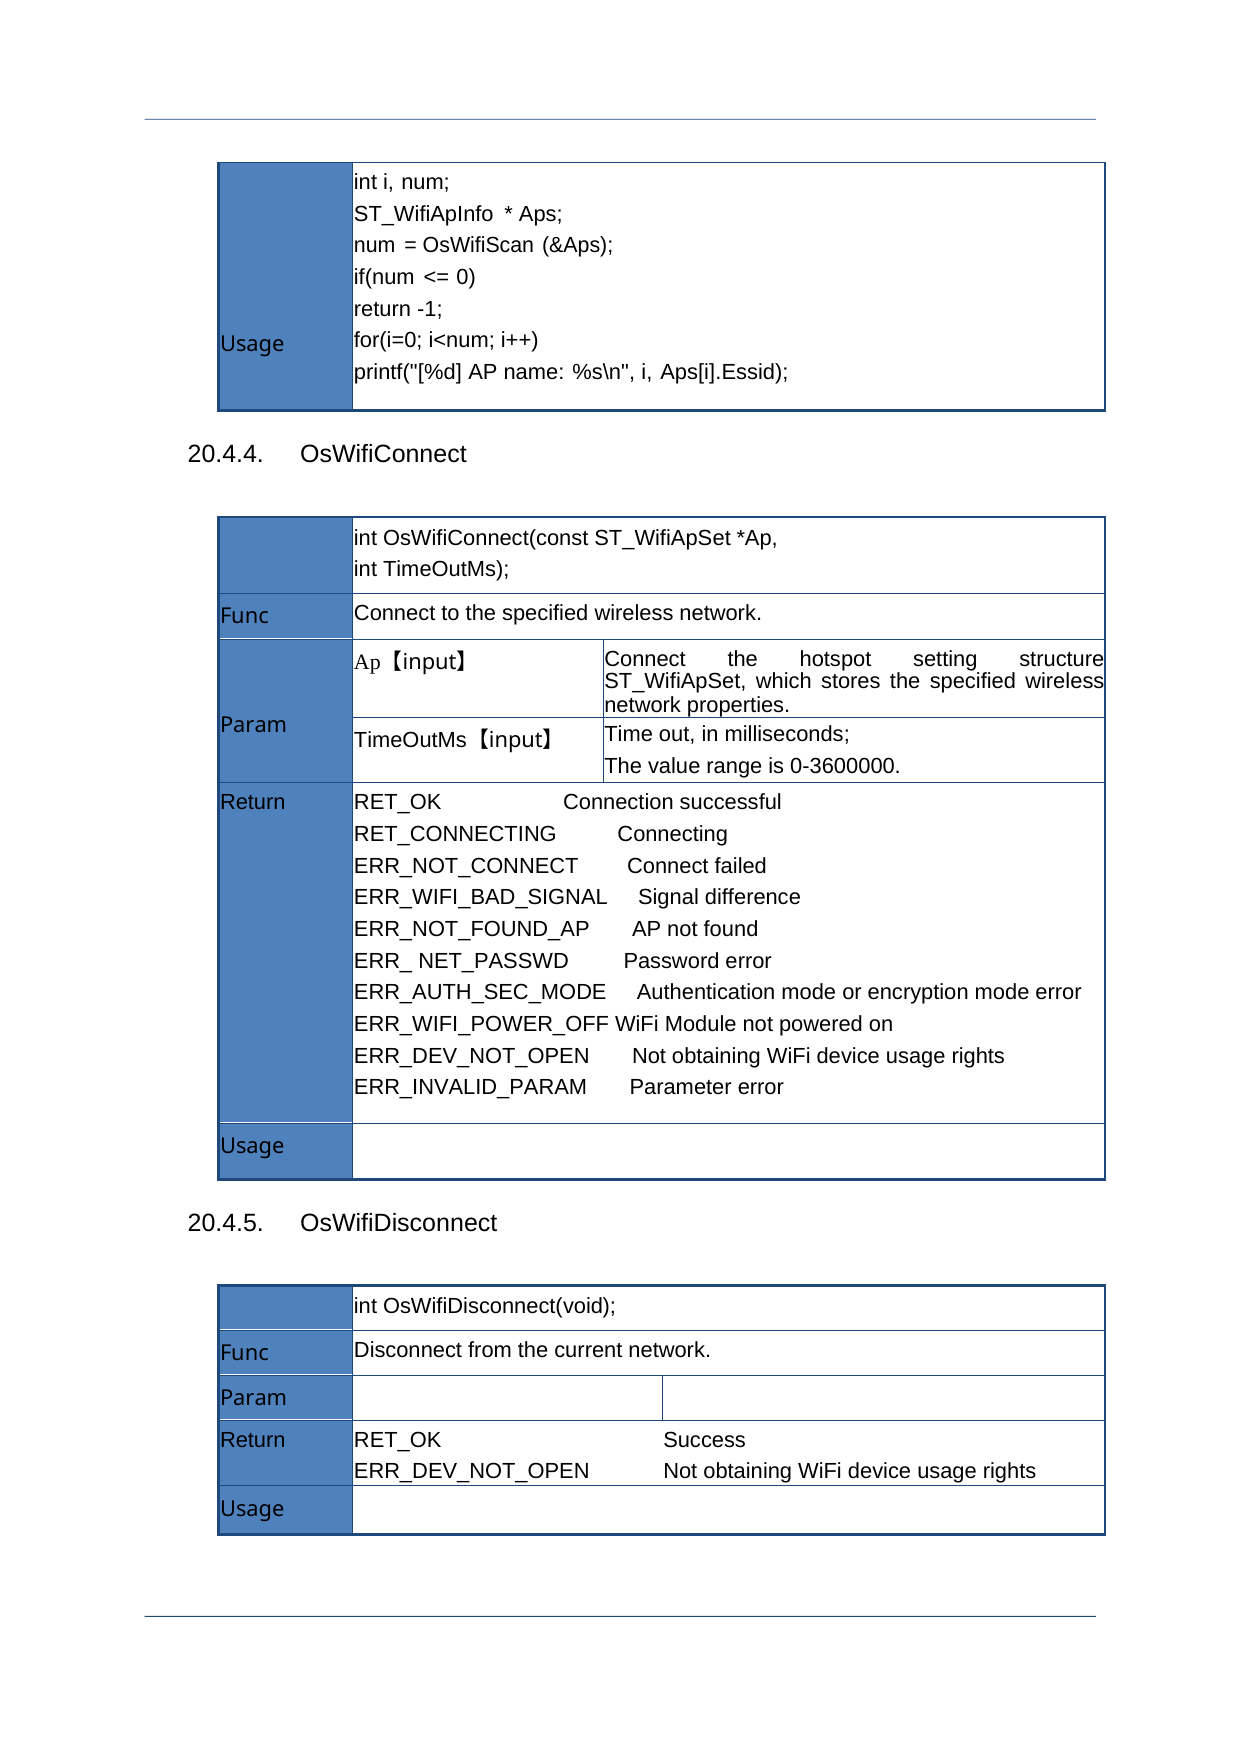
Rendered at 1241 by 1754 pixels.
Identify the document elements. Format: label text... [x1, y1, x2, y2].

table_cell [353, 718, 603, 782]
subtitle OsWifiConnect [187, 439, 1053, 468]
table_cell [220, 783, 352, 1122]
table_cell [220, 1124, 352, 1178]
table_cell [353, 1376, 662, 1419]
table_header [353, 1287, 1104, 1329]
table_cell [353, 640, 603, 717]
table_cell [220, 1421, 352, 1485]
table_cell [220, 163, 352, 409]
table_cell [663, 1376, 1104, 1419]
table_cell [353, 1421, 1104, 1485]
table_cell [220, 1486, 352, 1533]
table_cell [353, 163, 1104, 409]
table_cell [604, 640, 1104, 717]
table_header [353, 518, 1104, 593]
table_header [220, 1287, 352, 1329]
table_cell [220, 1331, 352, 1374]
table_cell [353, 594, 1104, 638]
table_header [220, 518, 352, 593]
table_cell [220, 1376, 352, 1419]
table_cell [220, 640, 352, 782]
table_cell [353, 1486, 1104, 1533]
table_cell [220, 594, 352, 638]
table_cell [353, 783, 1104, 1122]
subtitle OsWifiDisconnect [187, 1208, 1053, 1236]
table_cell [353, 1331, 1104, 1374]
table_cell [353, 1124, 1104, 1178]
